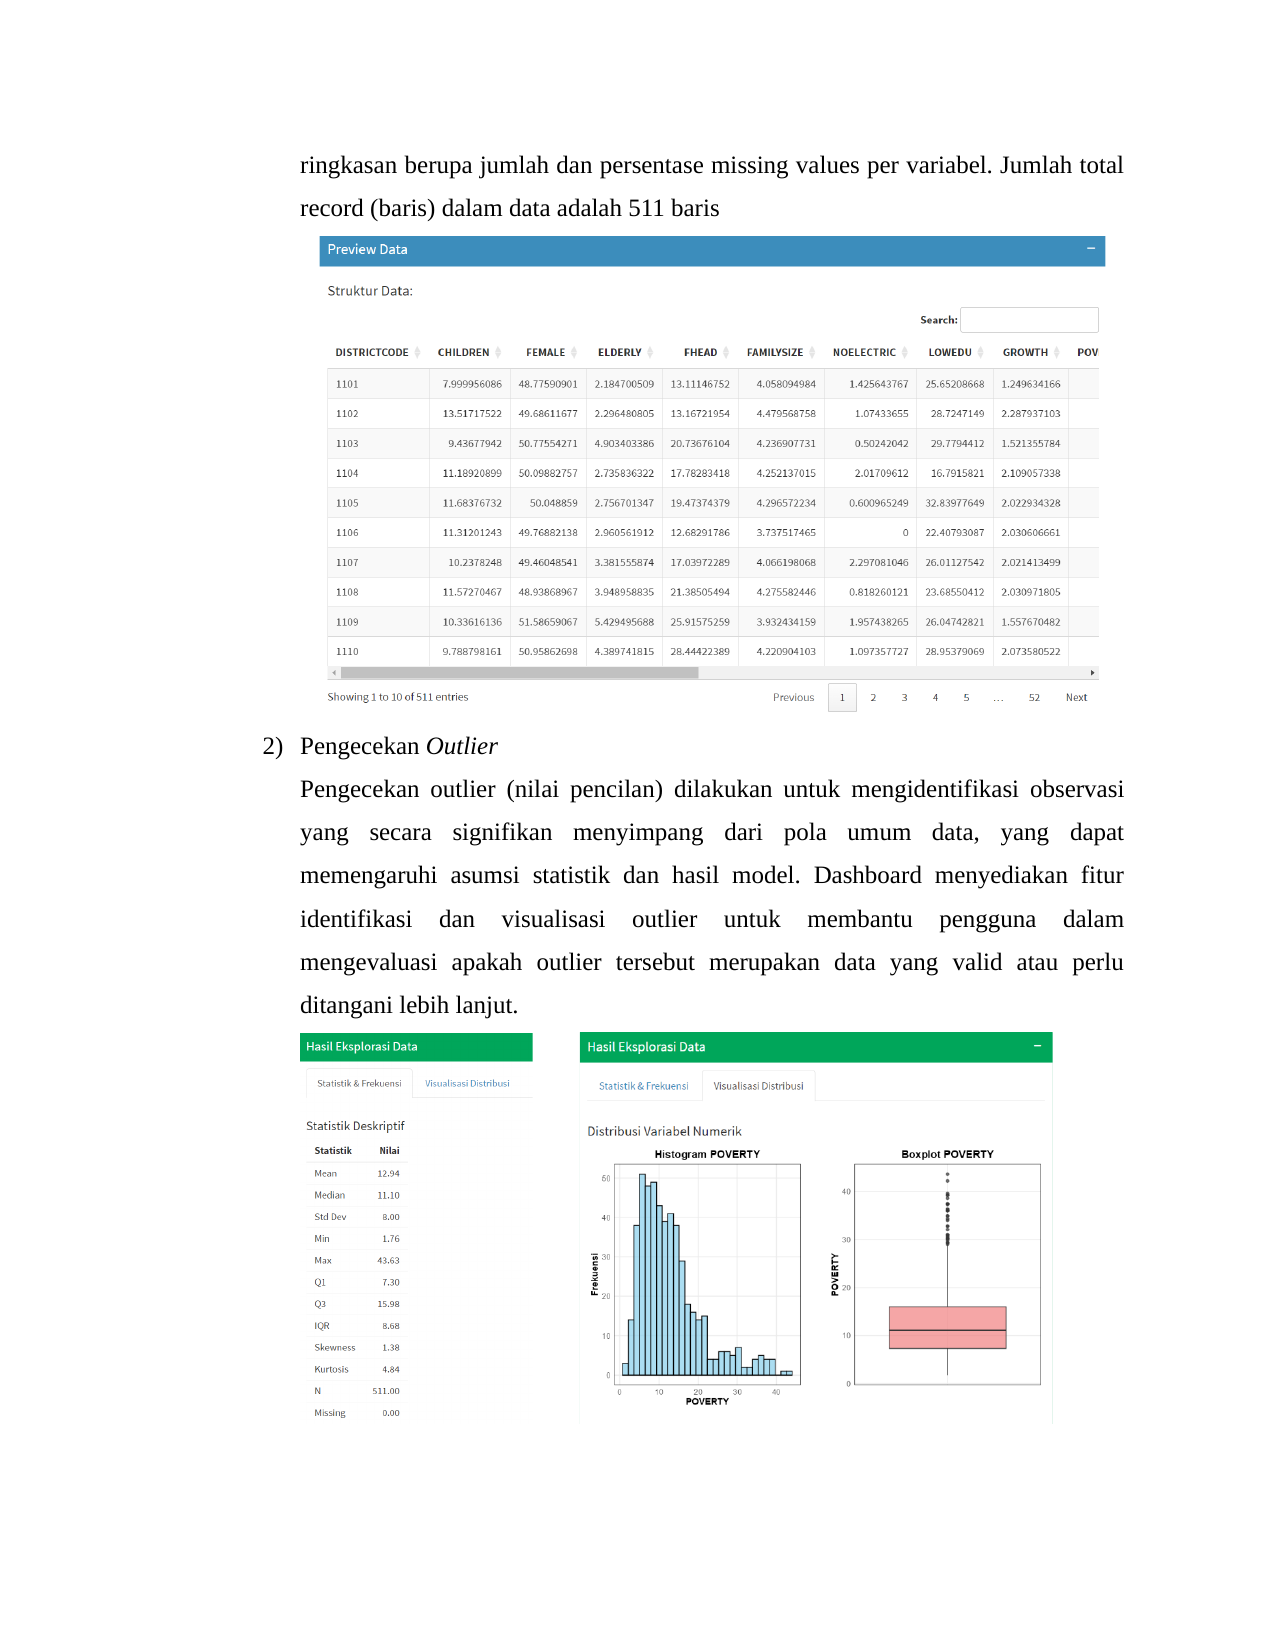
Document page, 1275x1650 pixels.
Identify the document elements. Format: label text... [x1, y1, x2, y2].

picture [579, 1032, 1053, 1424]
picture [300, 1033, 533, 1424]
list Pengecekan Outlier [262, 731, 1125, 760]
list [300, 150, 1125, 222]
picture [319, 236, 1106, 716]
list Pengecekan outlier (nilai pencilan) dilakukan untuk mengidentifikasi observasi yang secara signifikan menyimpang dari pola umum data, yang dapat memengaruhi asumsi statistik dan hasil model. Dashboard menyediakan fitur identifikasi dan visualisasi outlier untuk membantu pengguna dalam mengevaluasi apakah outlier tersebut merupakan data yang valid atau perlu ditangani lebih lanjut. [300, 774, 1125, 1019]
